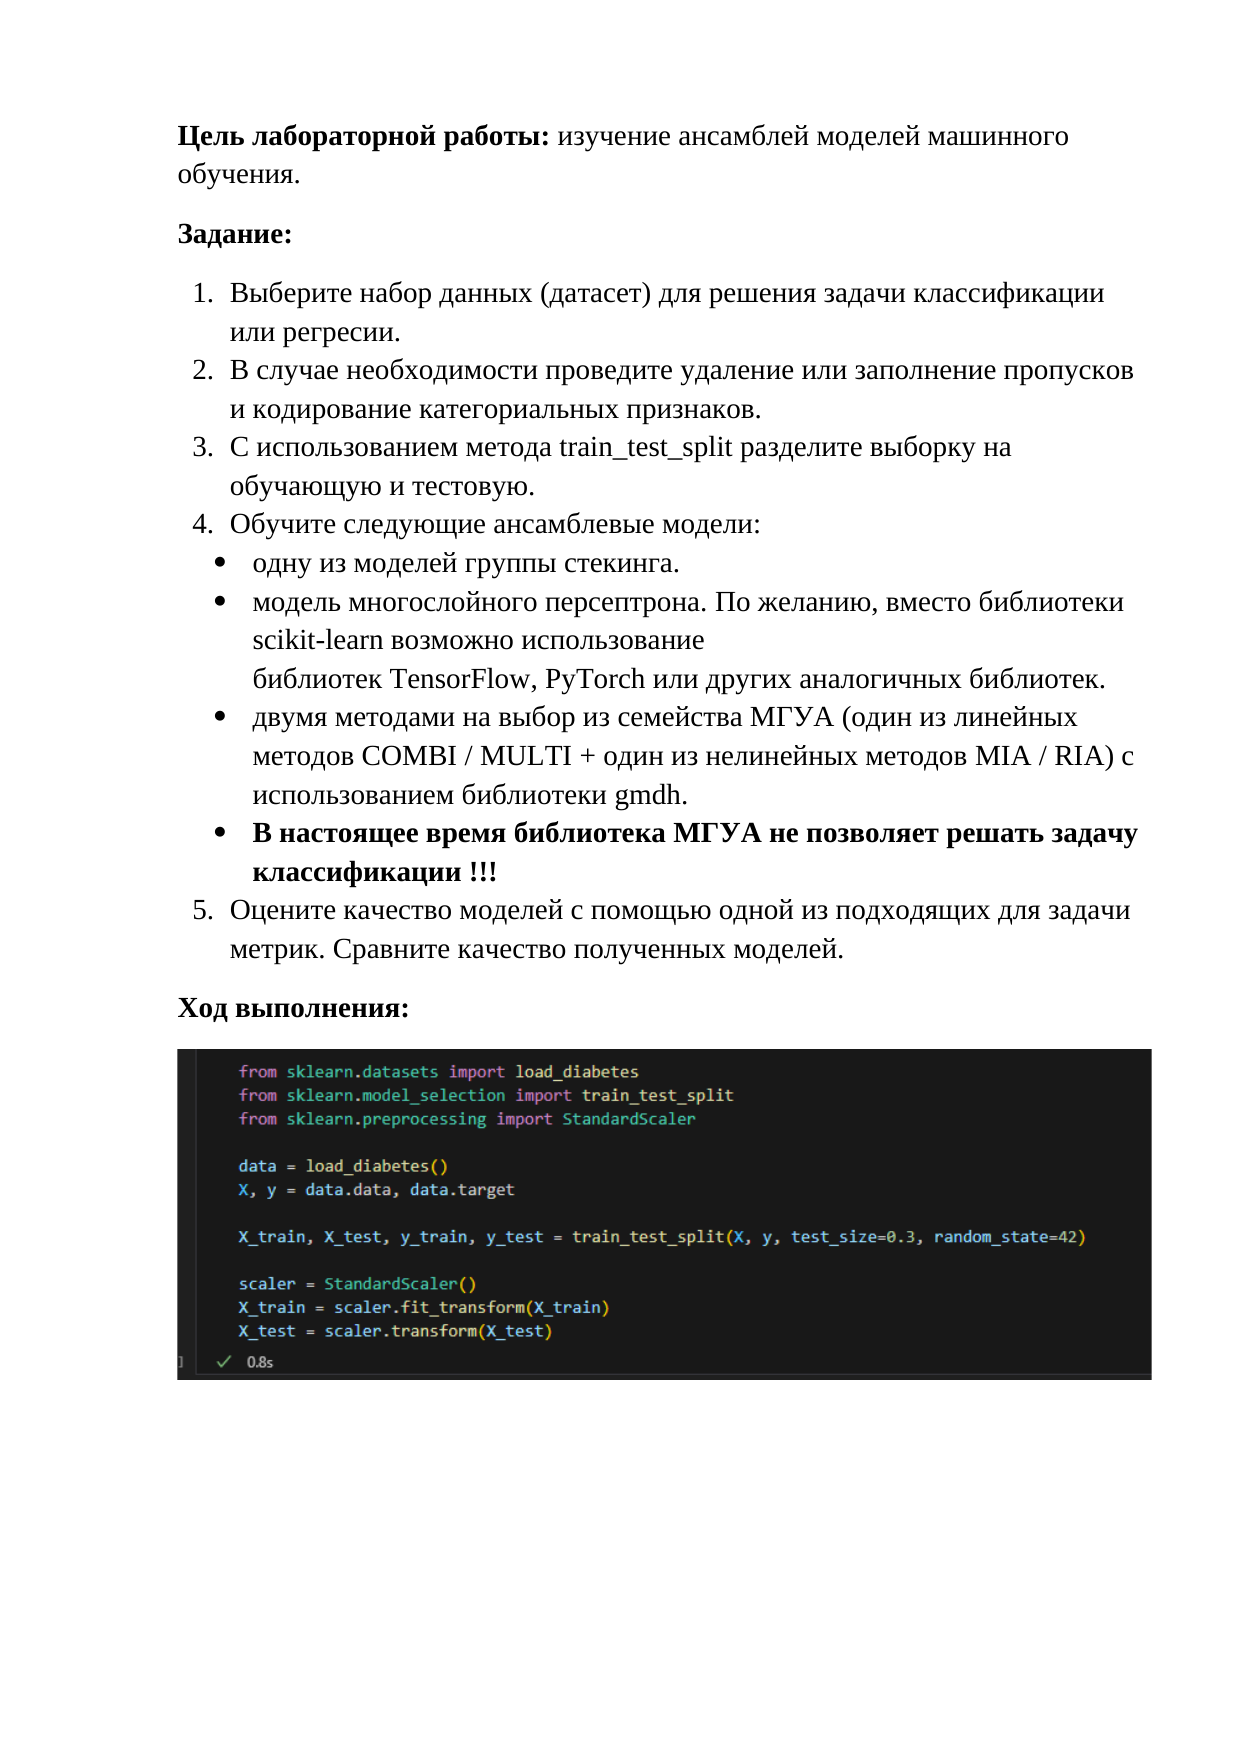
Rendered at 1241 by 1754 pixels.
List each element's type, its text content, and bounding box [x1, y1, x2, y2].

list модель многослойного персептрона. По желанию, вместо библиотеки scikit-learn возможно использование библиотек TensorFlow, PyTorch или других аналогичных библиотек. [215, 584, 1152, 694]
picture [177, 1049, 1152, 1380]
text Ход выполнения: [177, 990, 1152, 1024]
list С использованием метода train_test_split разделите выборку на обучающую и тестовую. [192, 429, 1152, 502]
text Цель лабораторной работы: изучение ансамблей моделей машинного обучения. [177, 118, 1152, 190]
text Задание: [177, 216, 1152, 249]
list Оцените качество моделей с помощью одной из подходящих для задачи метрик. Сравните качество полученных моделей. [192, 892, 1152, 964]
list В настоящее время библиотека МГУА не позволяет решать задачу классификации !!! [215, 815, 1152, 887]
list одну из моделей группы стекинга. [215, 545, 1152, 579]
list Выберите набор данных (датасет) для решения задачи классификации или регресии. [192, 275, 1152, 347]
list двумя методами на выбор из семейства МГУА (один из линейных методов COMBI / MULTI + один из нелинейных методов MIA / RIA) с использованием библиотеки gmdh. [215, 699, 1152, 810]
list Обучите следующие ансамблевые модели: [192, 507, 1152, 540]
list В случае необходимости проведите удаление или заполнение пропусков и кодирование категориальных признаков. [192, 352, 1152, 424]
